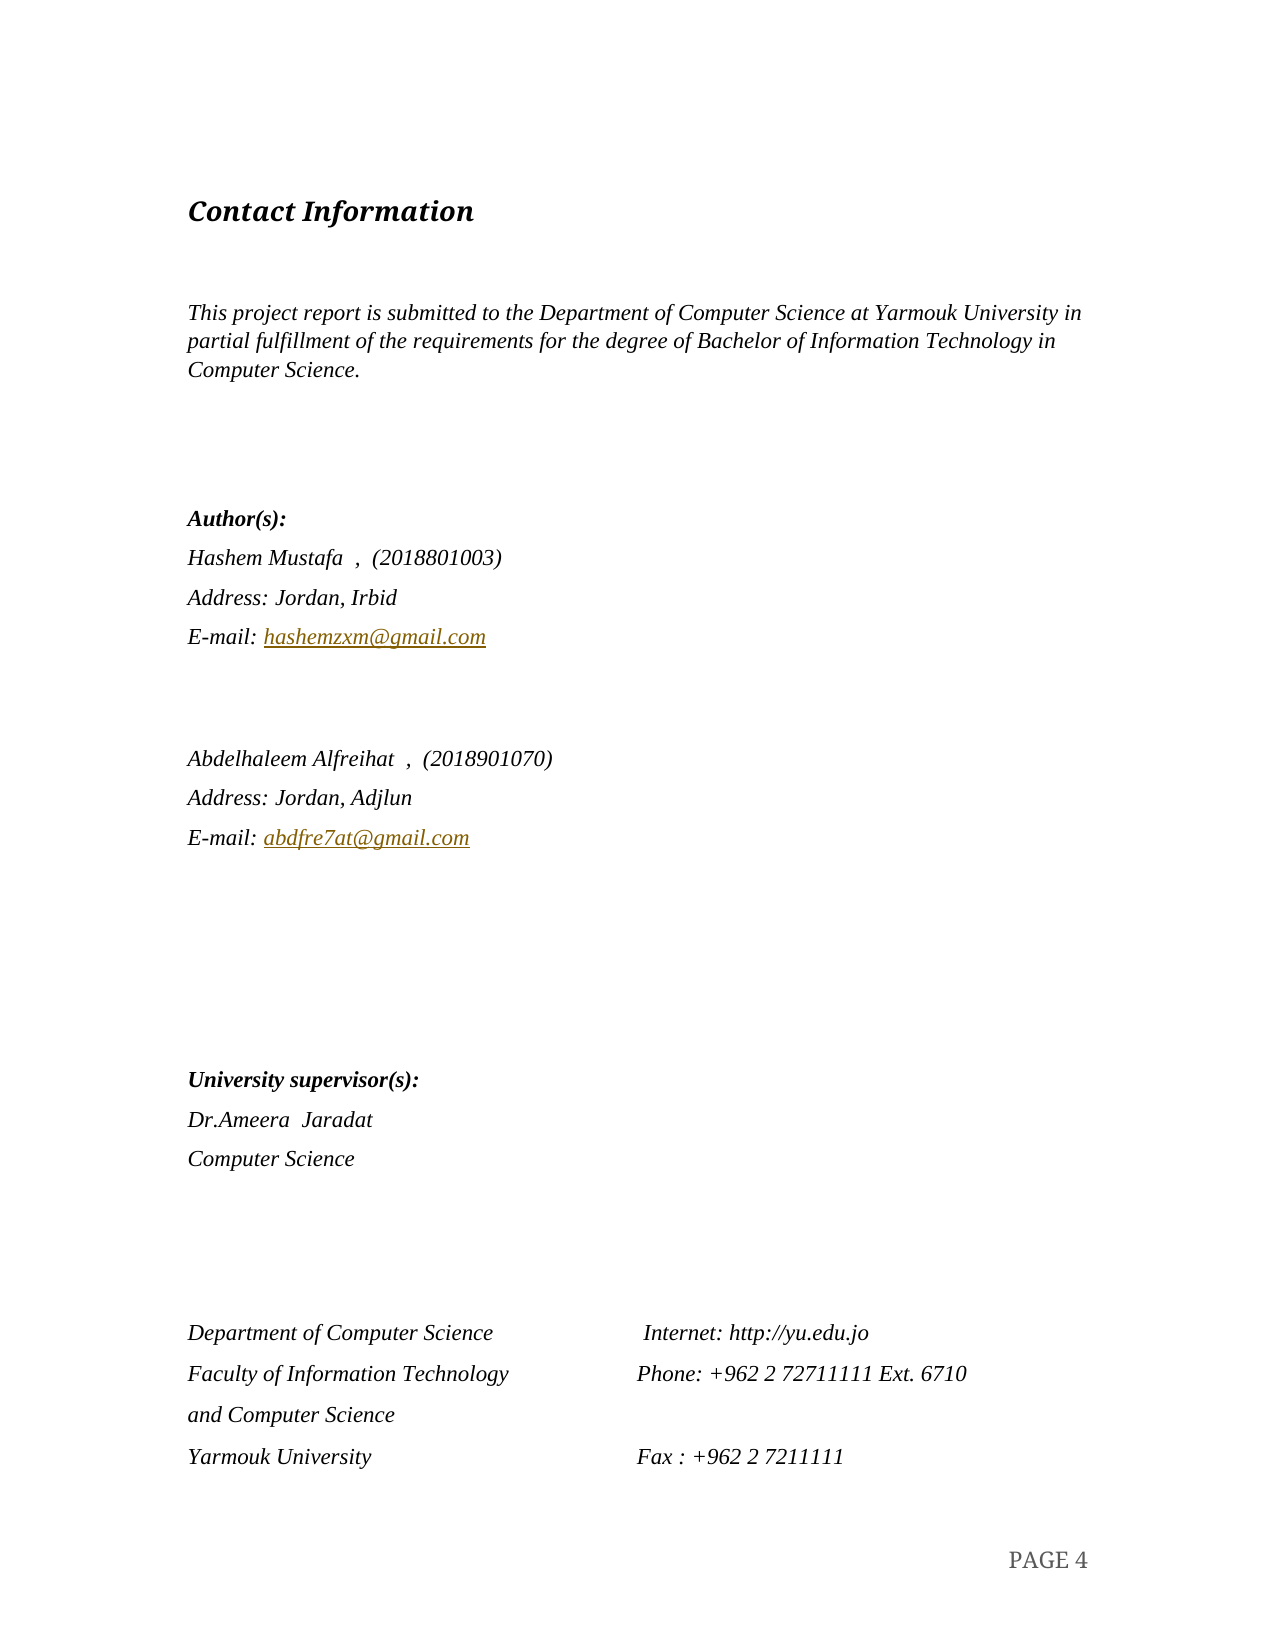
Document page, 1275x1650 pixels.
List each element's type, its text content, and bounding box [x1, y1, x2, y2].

text Faculty of Information Technology Phone: +962 2 72711111 Ext. 6710 [187, 1360, 1087, 1386]
text Dr.Ameera Jaradat [187, 1105, 1087, 1132]
text Address: Jordan, Irbid [187, 583, 1087, 610]
text Hashem Mustafa , (2018801003) [187, 543, 1087, 571]
text E-mail: hashemzxm@gmail.com [187, 623, 1087, 650]
text Abdelhaleem Alfreihat , (2018901070) [187, 744, 1087, 771]
text Department of Computer Science Internet: http://yu.edu.jo [187, 1318, 1087, 1345]
text Address: Jordan, Adjlun [187, 783, 1087, 811]
text This project report is submitted to the Department of Computer Science at Yarmouk University in partial fulfillment of the requirements for the degree of Bachelor of Information Technology in Computer Science. [187, 298, 1087, 383]
text Author(s): [187, 504, 1087, 531]
text University supervisor(s): [187, 1065, 1087, 1092]
text Computer Science [187, 1144, 706, 1172]
text Contact Information [187, 192, 1087, 229]
text and Computer Science [187, 1401, 1087, 1428]
text Yarmouk University Fax : +962 2 7211111 [187, 1443, 1087, 1469]
text E-mail: abdfre7at@gmail.com [187, 823, 1087, 850]
